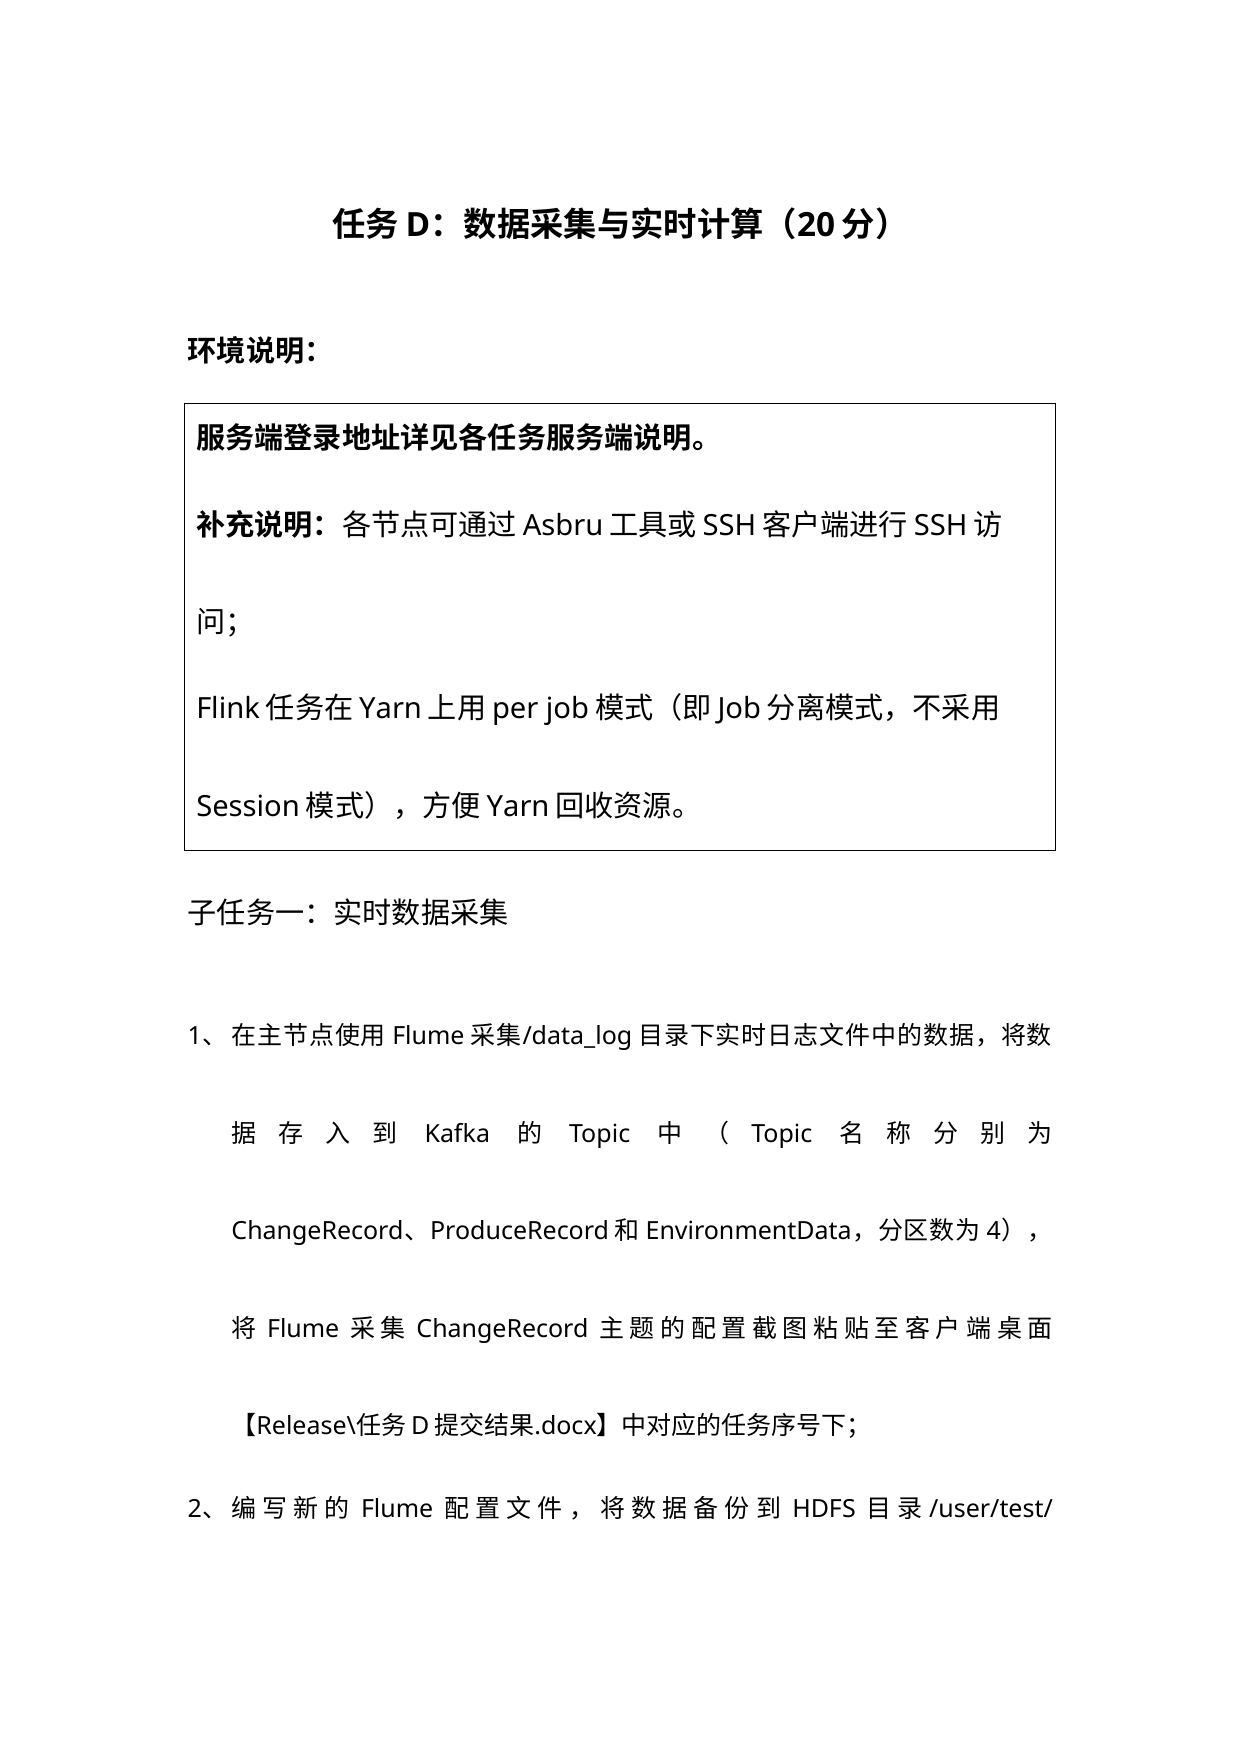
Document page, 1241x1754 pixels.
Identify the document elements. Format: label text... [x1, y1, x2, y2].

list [187, 1474, 1053, 1539]
text 环境说明： [187, 316, 1053, 381]
list 在主节点使用Flume采集/data_log目录下实时日志文件中的数据，将数据存入到Kafka的Topic中（Topic名称分别为ChangeRecord、ProduceRecord和EnvironmentData，分区数为4），将Flume采集ChangeRecord主题的配置截图粘贴至客户端桌面【Release\任务D提交结果.docx】中对应的任务序号下； [187, 1001, 1053, 1456]
table_header 服务端登录地址详见各任务服务端说明。 补充说明：各节点可通过Asbru工具或SSH客户端进行SSH访问； Flink任务在Yarn上用per job模式（即Job分离模式，不采用Session模式），方便Yarn回收资源。 [185, 404, 1055, 850]
subtitle 任务D：数据采集与实时计算（20分） [187, 189, 1053, 254]
subtitle 子任务一：实时数据采集 [187, 878, 1053, 943]
